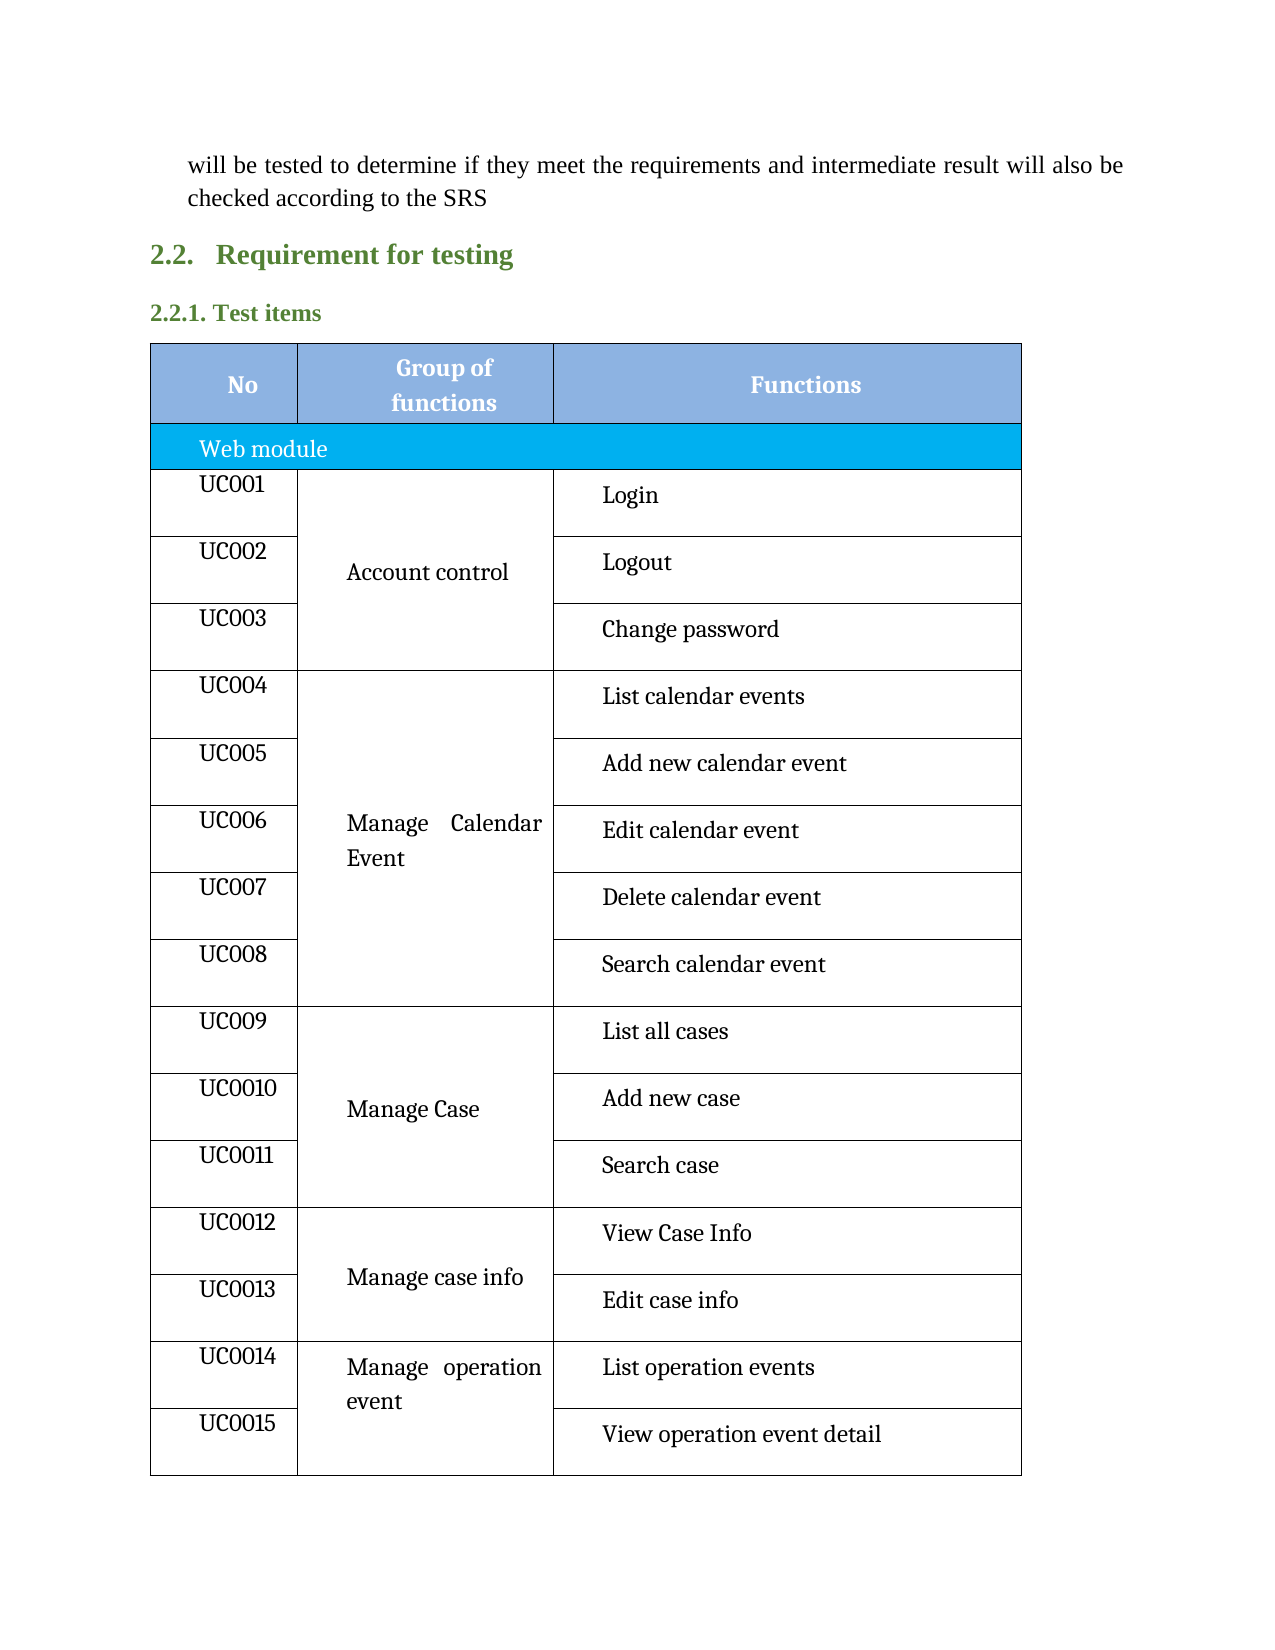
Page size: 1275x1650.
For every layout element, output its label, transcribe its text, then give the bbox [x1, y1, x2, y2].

table_cell [151, 470, 297, 536]
table_cell List all cases [554, 1007, 1021, 1073]
subtitle Requirement for testing [150, 237, 1125, 270]
table_cell [151, 873, 297, 939]
table_cell [151, 537, 297, 603]
table_cell [151, 1275, 297, 1341]
table_cell List calendar events [554, 671, 1021, 737]
table_cell Delete calendar event [554, 873, 1021, 939]
table_cell Web module [151, 424, 1021, 469]
table_header Group of functions [298, 344, 553, 423]
table_cell [151, 1141, 297, 1207]
table_cell Edit case info [554, 1275, 1021, 1341]
table_cell View Case Info [554, 1208, 1021, 1274]
table_cell [151, 1007, 297, 1073]
subtitle Test items [150, 298, 1125, 327]
table_cell [151, 940, 297, 1006]
table_cell Add new case [554, 1074, 1021, 1140]
table_cell Manage Calendar Event [298, 671, 553, 1006]
table_cell [151, 1342, 297, 1408]
table_cell [151, 671, 297, 737]
table_cell Change password [554, 604, 1021, 670]
table_cell [151, 1409, 297, 1475]
table_cell Manage case info [298, 1208, 553, 1341]
table_cell [151, 604, 297, 670]
table_cell Search calendar event [554, 940, 1021, 1006]
table_cell Add new calendar event [554, 739, 1021, 804]
table_cell [151, 739, 297, 804]
table_cell Edit calendar event [554, 806, 1021, 872]
table_cell [151, 1208, 297, 1274]
table_cell List operation events [554, 1342, 1021, 1408]
table_cell Login [554, 470, 1021, 536]
table_cell Logout [554, 537, 1021, 603]
table_cell Search case [554, 1141, 1021, 1207]
table_cell Manage Case [298, 1007, 553, 1207]
table_cell [151, 806, 297, 872]
table_cell [151, 1074, 297, 1140]
table_header Functions [554, 344, 1021, 423]
table_cell View operation event detail [554, 1409, 1021, 1475]
table_cell Manage operation event [298, 1342, 553, 1475]
table_header No [151, 344, 297, 423]
table_cell Account control [298, 470, 553, 670]
